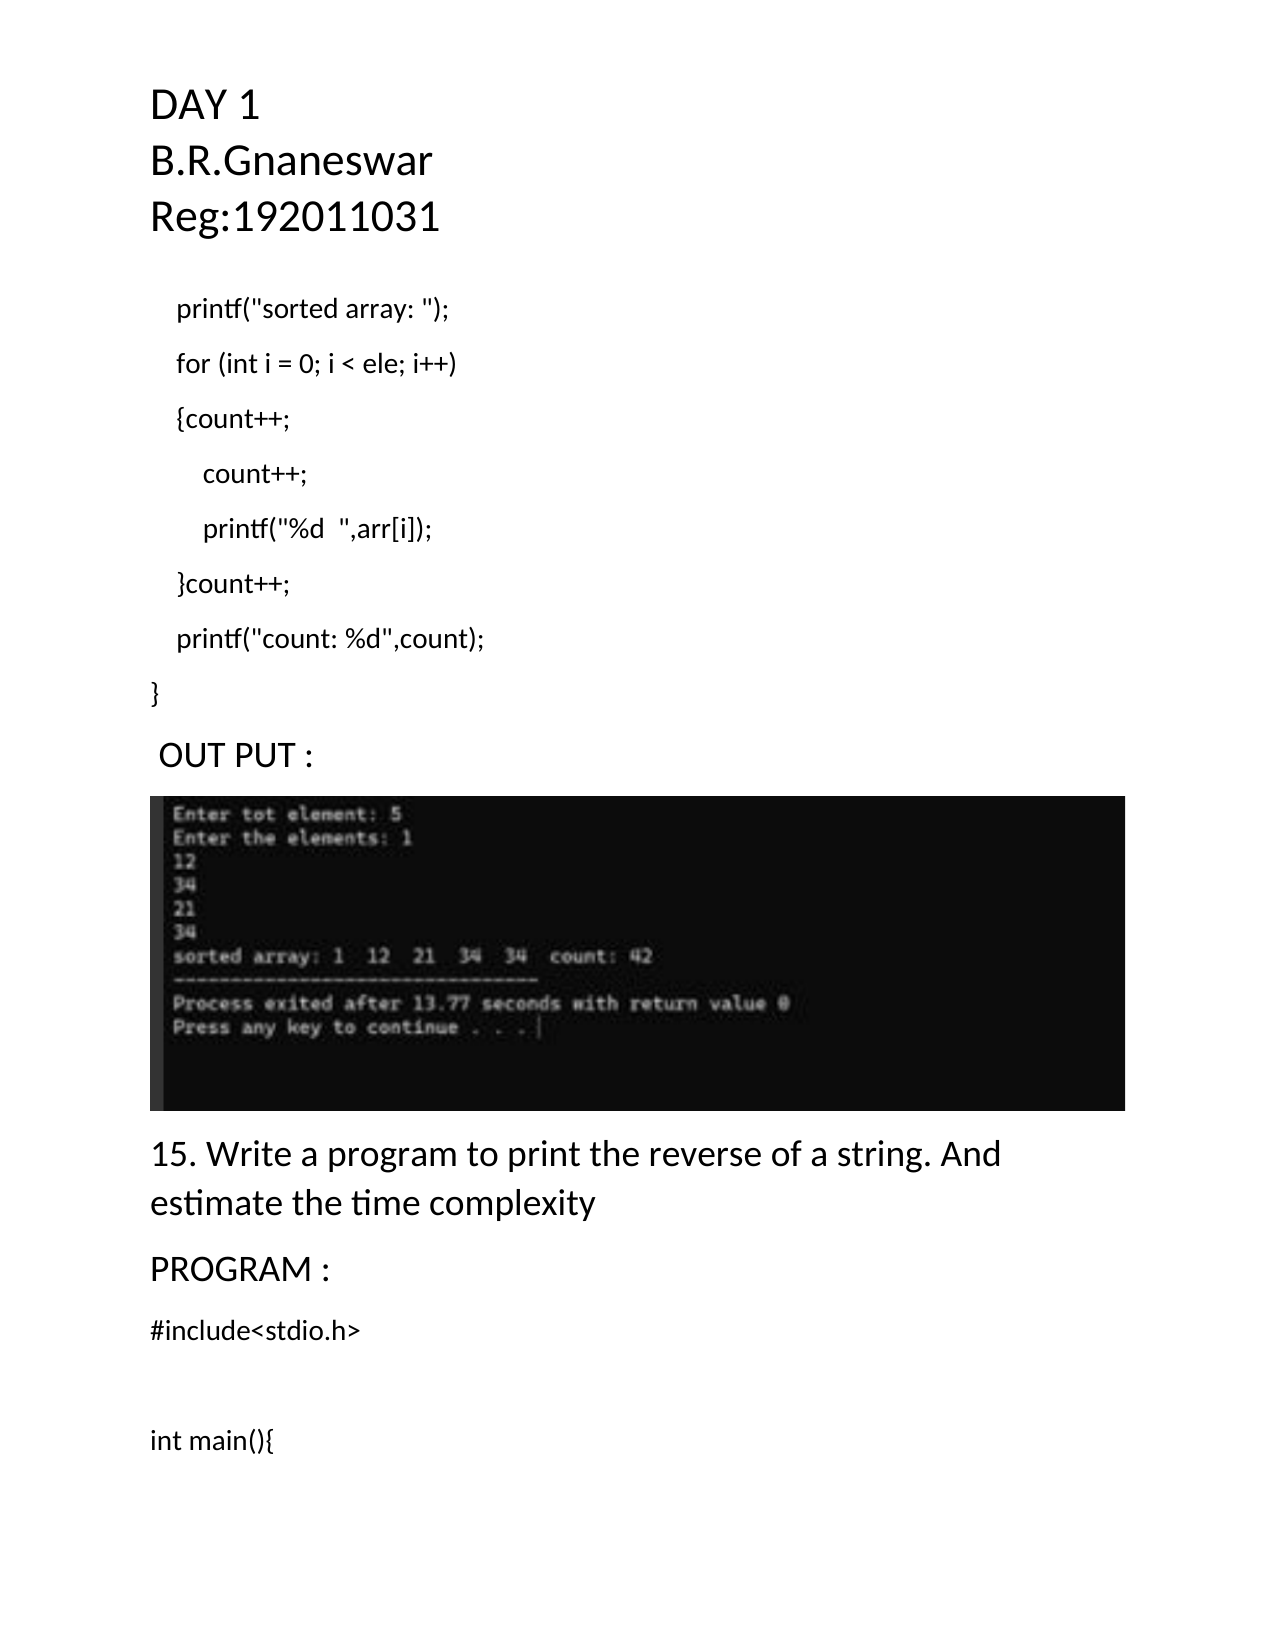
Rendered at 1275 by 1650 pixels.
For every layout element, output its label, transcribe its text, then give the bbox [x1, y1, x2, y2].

text int main(){ [150, 1422, 1125, 1457]
picture [150, 796, 1125, 1111]
text } [150, 675, 1125, 711]
text OUT PUT : [150, 731, 1125, 776]
text printf("sorted array: "); [150, 290, 1125, 325]
text printf("%d ",arr[i]); [150, 510, 1125, 546]
text }count++; [150, 565, 1125, 601]
text #include<stdio.h> [150, 1312, 1125, 1347]
text printf("count: %d",count); [150, 620, 1125, 656]
text 15. Write a program to print the reverse of a string. And estimate the time complexity [150, 1130, 1125, 1225]
text PROGRAM : [150, 1245, 1125, 1291]
text {count++; [150, 400, 1125, 436]
text count++; [150, 455, 1125, 491]
text for (int i = 0; i < ele; i++) [150, 345, 1125, 380]
